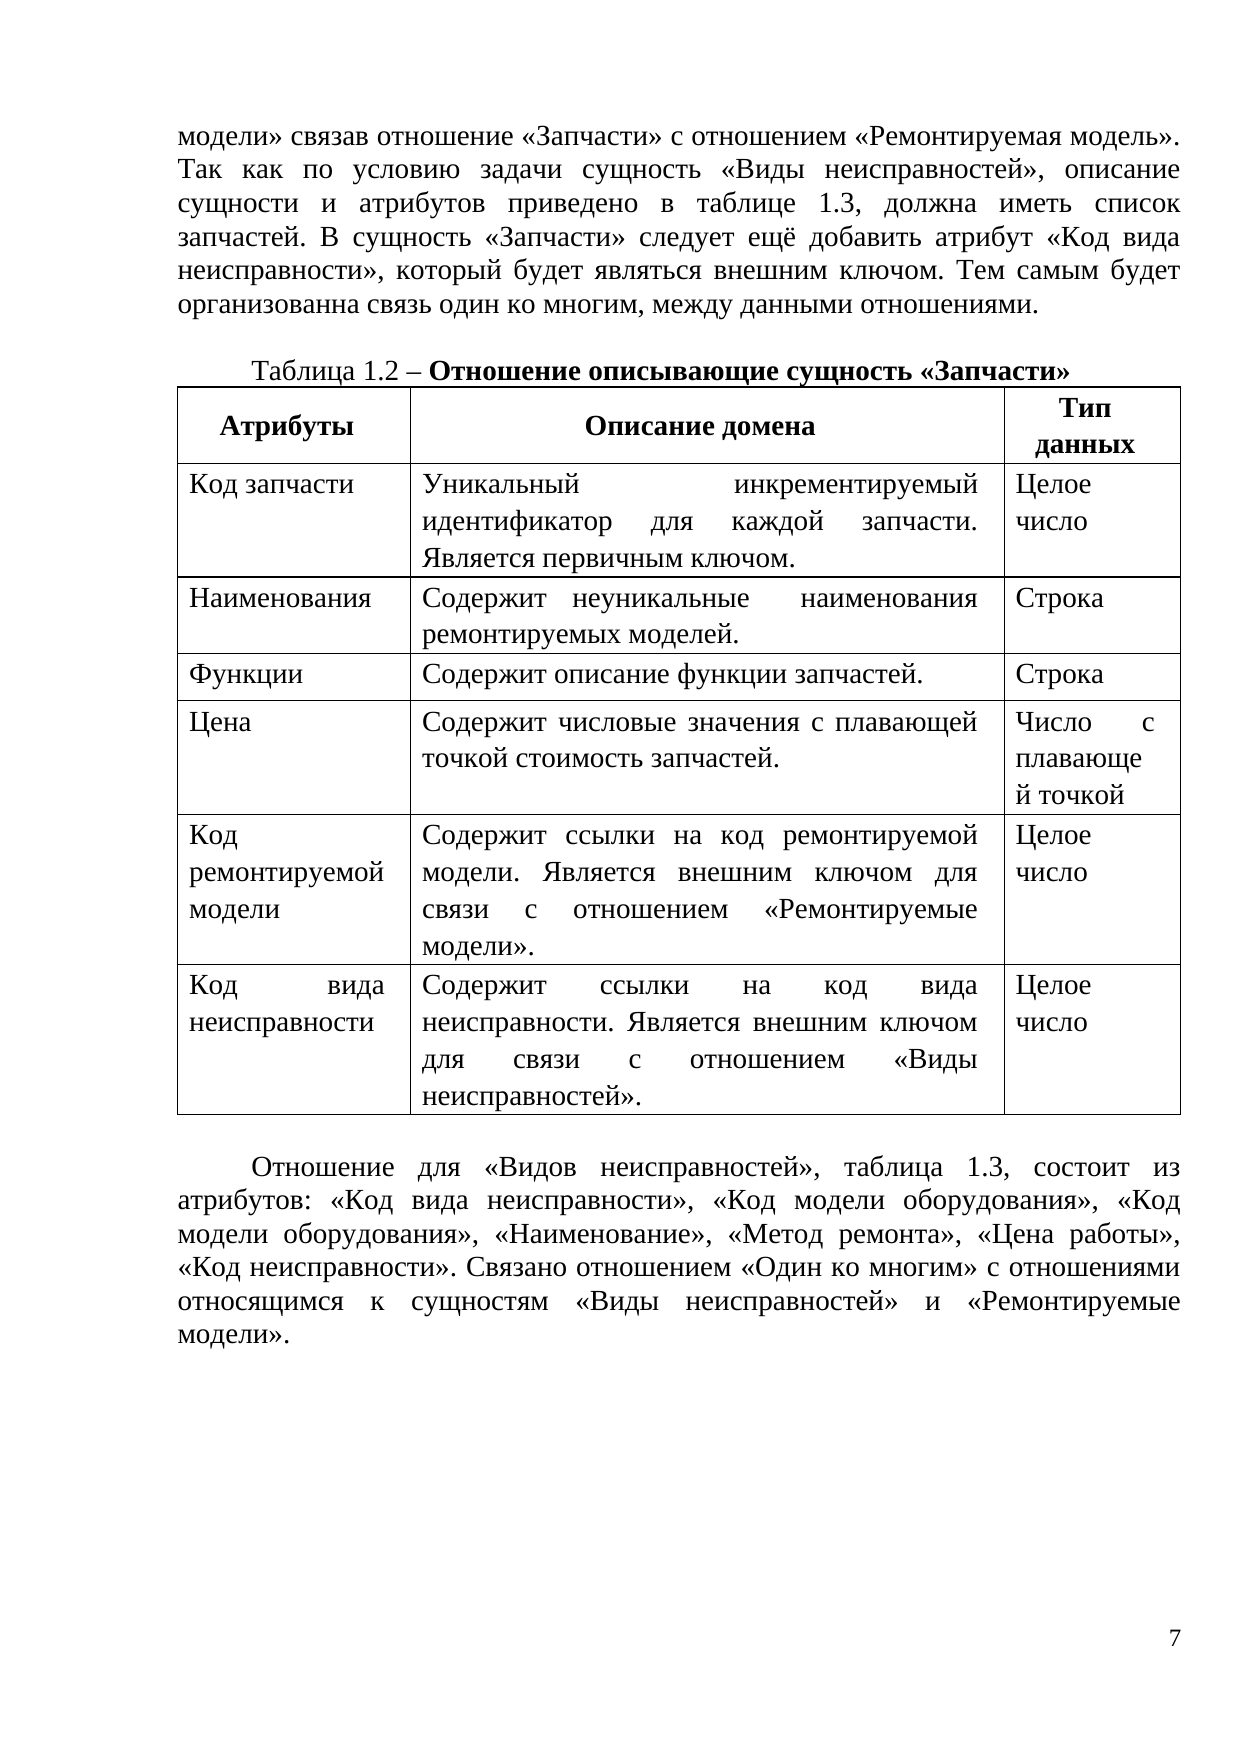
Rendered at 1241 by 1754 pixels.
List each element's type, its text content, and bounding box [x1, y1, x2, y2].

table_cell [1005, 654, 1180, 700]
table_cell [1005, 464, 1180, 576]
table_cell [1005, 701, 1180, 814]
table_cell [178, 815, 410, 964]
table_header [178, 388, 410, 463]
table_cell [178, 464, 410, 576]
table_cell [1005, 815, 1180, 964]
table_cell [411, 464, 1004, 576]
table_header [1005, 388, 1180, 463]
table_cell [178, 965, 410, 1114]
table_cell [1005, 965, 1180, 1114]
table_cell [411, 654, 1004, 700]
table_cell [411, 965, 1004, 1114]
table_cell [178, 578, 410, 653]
text Отношение для «Видов неисправностей», таблица 1.3, состоит из атрибутов: «Код вида неисправности», «Код модели оборудования», «Код модели оборудования», «Наименование», «Метод ремонта», «Цена работы», «Код неисправности». Связано отношением «Один ко многим» с отношениями относящимся к сущностям «Виды неисправностей» и «Ремонтируемые модели». [177, 1149, 1181, 1350]
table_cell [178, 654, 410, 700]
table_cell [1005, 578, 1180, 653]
text Таблица 1.2 – Отношение описывающие сущность «Запчасти» [177, 353, 1181, 386]
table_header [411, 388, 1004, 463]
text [177, 118, 1181, 319]
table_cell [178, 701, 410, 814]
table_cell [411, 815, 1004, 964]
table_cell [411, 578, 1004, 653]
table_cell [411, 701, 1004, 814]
